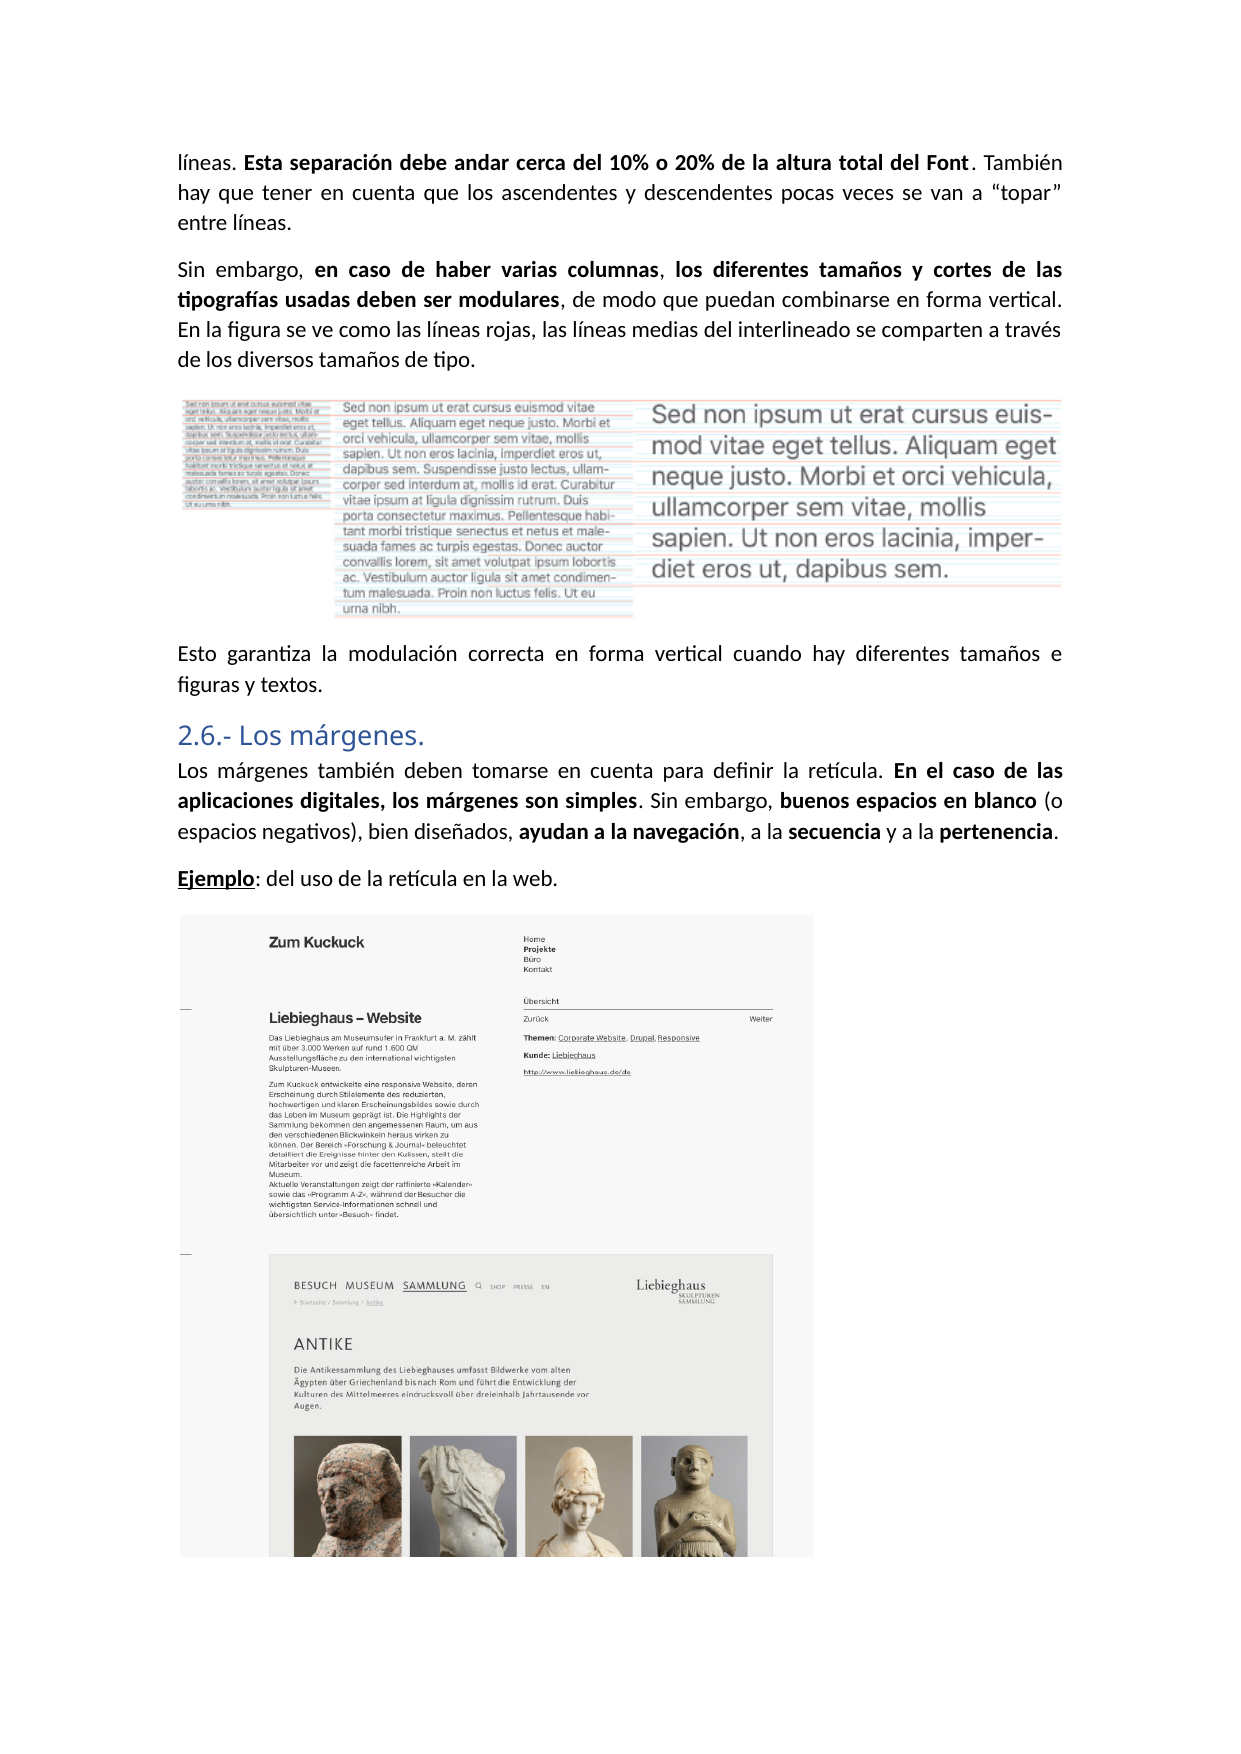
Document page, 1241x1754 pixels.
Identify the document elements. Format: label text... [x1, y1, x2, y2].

text Esto garantiza la modulación correcta en forma vertical cuando hay diferentes tamaños e figuras y textos. [177, 639, 1063, 698]
text Ejemplo: del uso de la retícula en la web. [177, 864, 1063, 892]
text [177, 148, 1063, 236]
picture [177, 910, 818, 1559]
subtitle 2.6.- Los márgenes. [177, 717, 1063, 753]
picture [177, 392, 1063, 621]
text Sin embargo, en caso de haber varias columnas, los diferentes tamaños y cortes de las tipografías usadas deben ser modulares, de modo que puedan combinarse en forma vertical. En la figura se ve como las líneas rojas, las líneas medias del interlineado se comparten a través de los diversos tamaños de tipo. [177, 255, 1063, 373]
text Los márgenes también deben tomarse en cuenta para definir la retícula. En el caso de las aplicaciones digitales, los márgenes son simples. Sin embargo, buenos espacios en blanco (o espacios negativos), bien diseñados, ayudan a la navegación, a la secuencia y a la pertenencia. [177, 756, 1063, 845]
